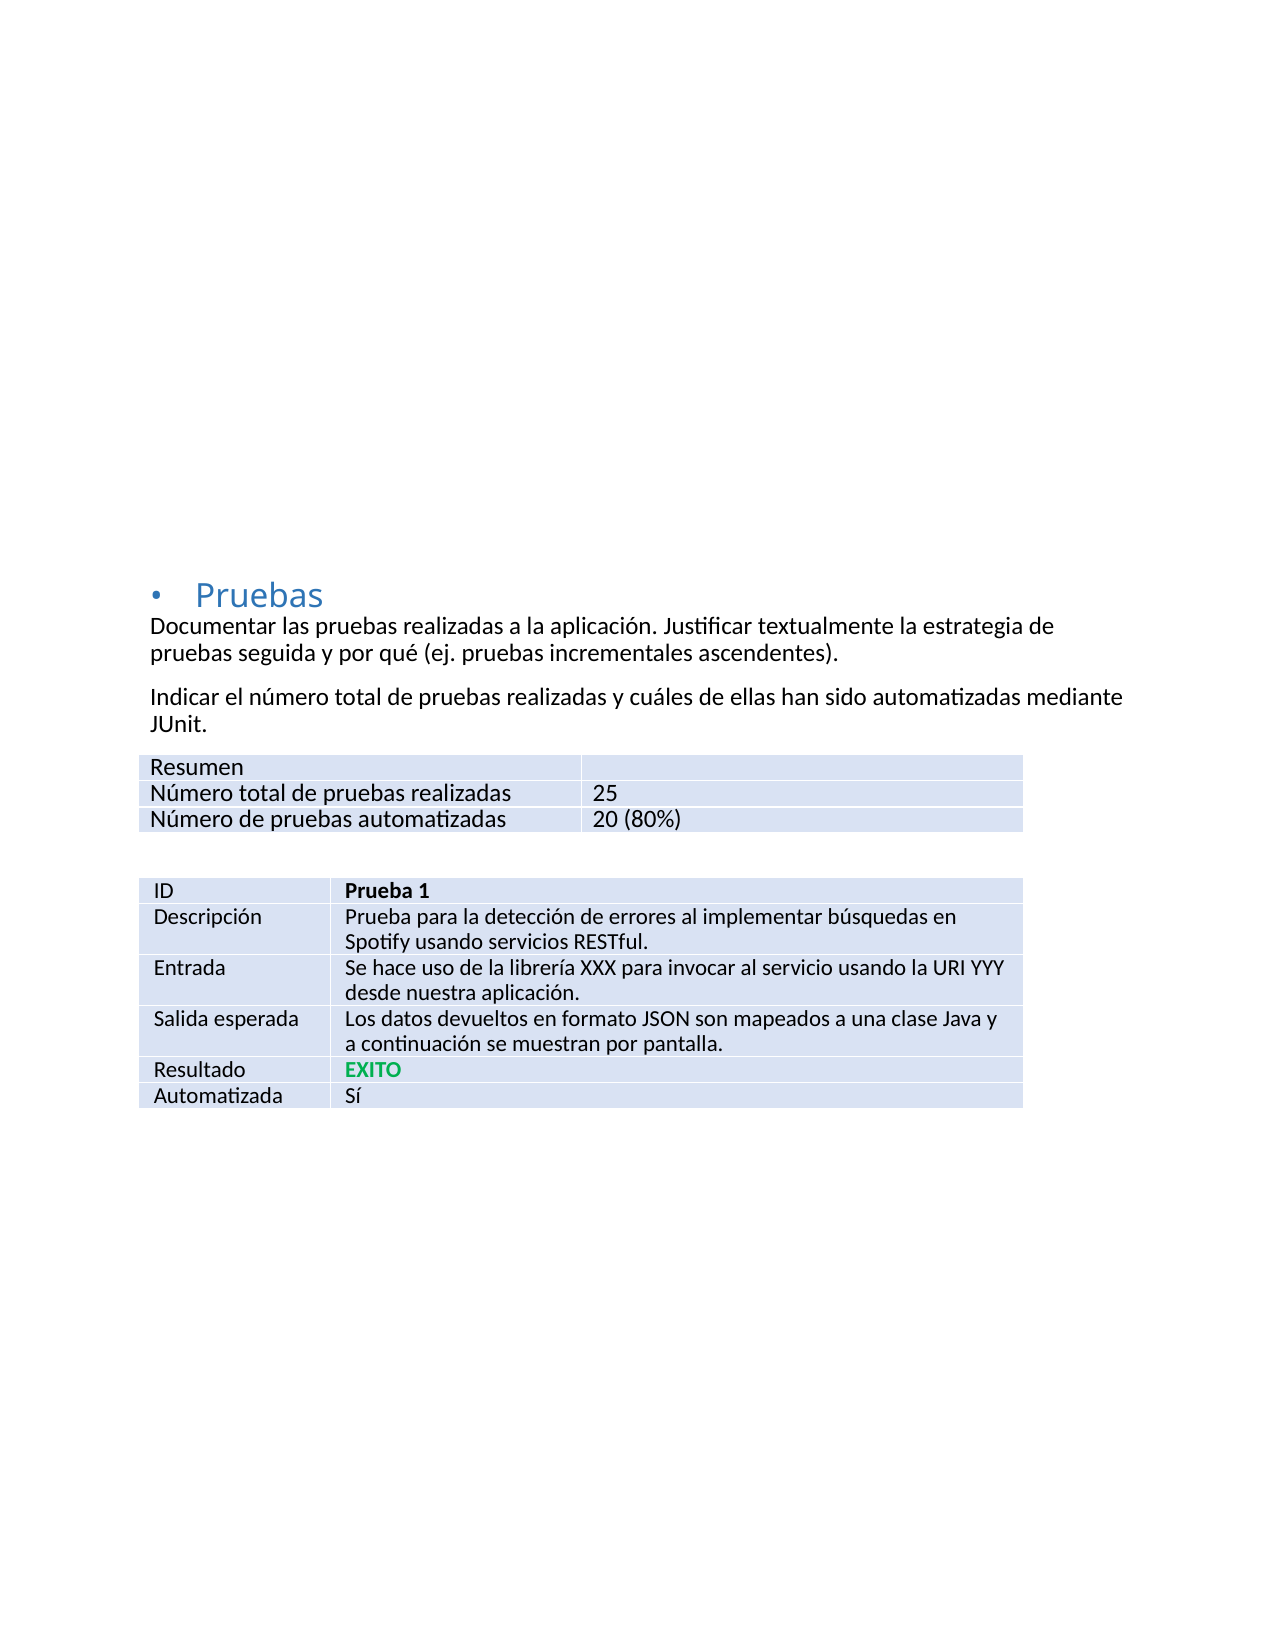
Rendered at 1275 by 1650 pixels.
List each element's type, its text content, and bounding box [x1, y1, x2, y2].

table_cell EXITO [331, 1057, 1023, 1082]
table_cell Automatizada [139, 1083, 330, 1108]
text Documentar las pruebas realizadas a la aplicación. Justificar textualmente la estrategia de pruebas seguida y por qué (ej. pruebas incrementales ascendentes). [150, 613, 1125, 667]
table_header Prueba 1 [331, 878, 1023, 903]
table_cell Número de pruebas automatizadas [139, 808, 581, 832]
table_cell Salida esperada [139, 1006, 330, 1056]
table_cell 20 (80%) [582, 808, 1023, 832]
table_cell Número total de pruebas realizadas [139, 781, 581, 806]
table_header Resumen [139, 755, 581, 780]
table_cell 25 [582, 781, 1023, 806]
table_cell Entrada [139, 955, 330, 1005]
list Pruebas [150, 586, 1125, 613]
table_header ID [139, 878, 330, 903]
table_cell Prueba para la detección de errores al implementar búsquedas en Spotify usando servicios RESTful. [331, 904, 1023, 954]
text Indicar el número total de pruebas realizadas y cuáles de ellas han sido automatizadas mediante JUnit. [150, 684, 1125, 738]
table_cell Descripción [139, 904, 330, 954]
table_header [582, 755, 1023, 780]
table_cell Resultado [139, 1057, 330, 1082]
table_cell Sí [331, 1083, 1023, 1108]
table_cell Los datos devueltos en formato JSON son mapeados a una clase Java y a continuación se muestran por pantalla. [331, 1006, 1023, 1056]
table_cell Se hace uso de la librería XXX para invocar al servicio usando la URI YYY desde nuestra aplicación. [331, 955, 1023, 1005]
